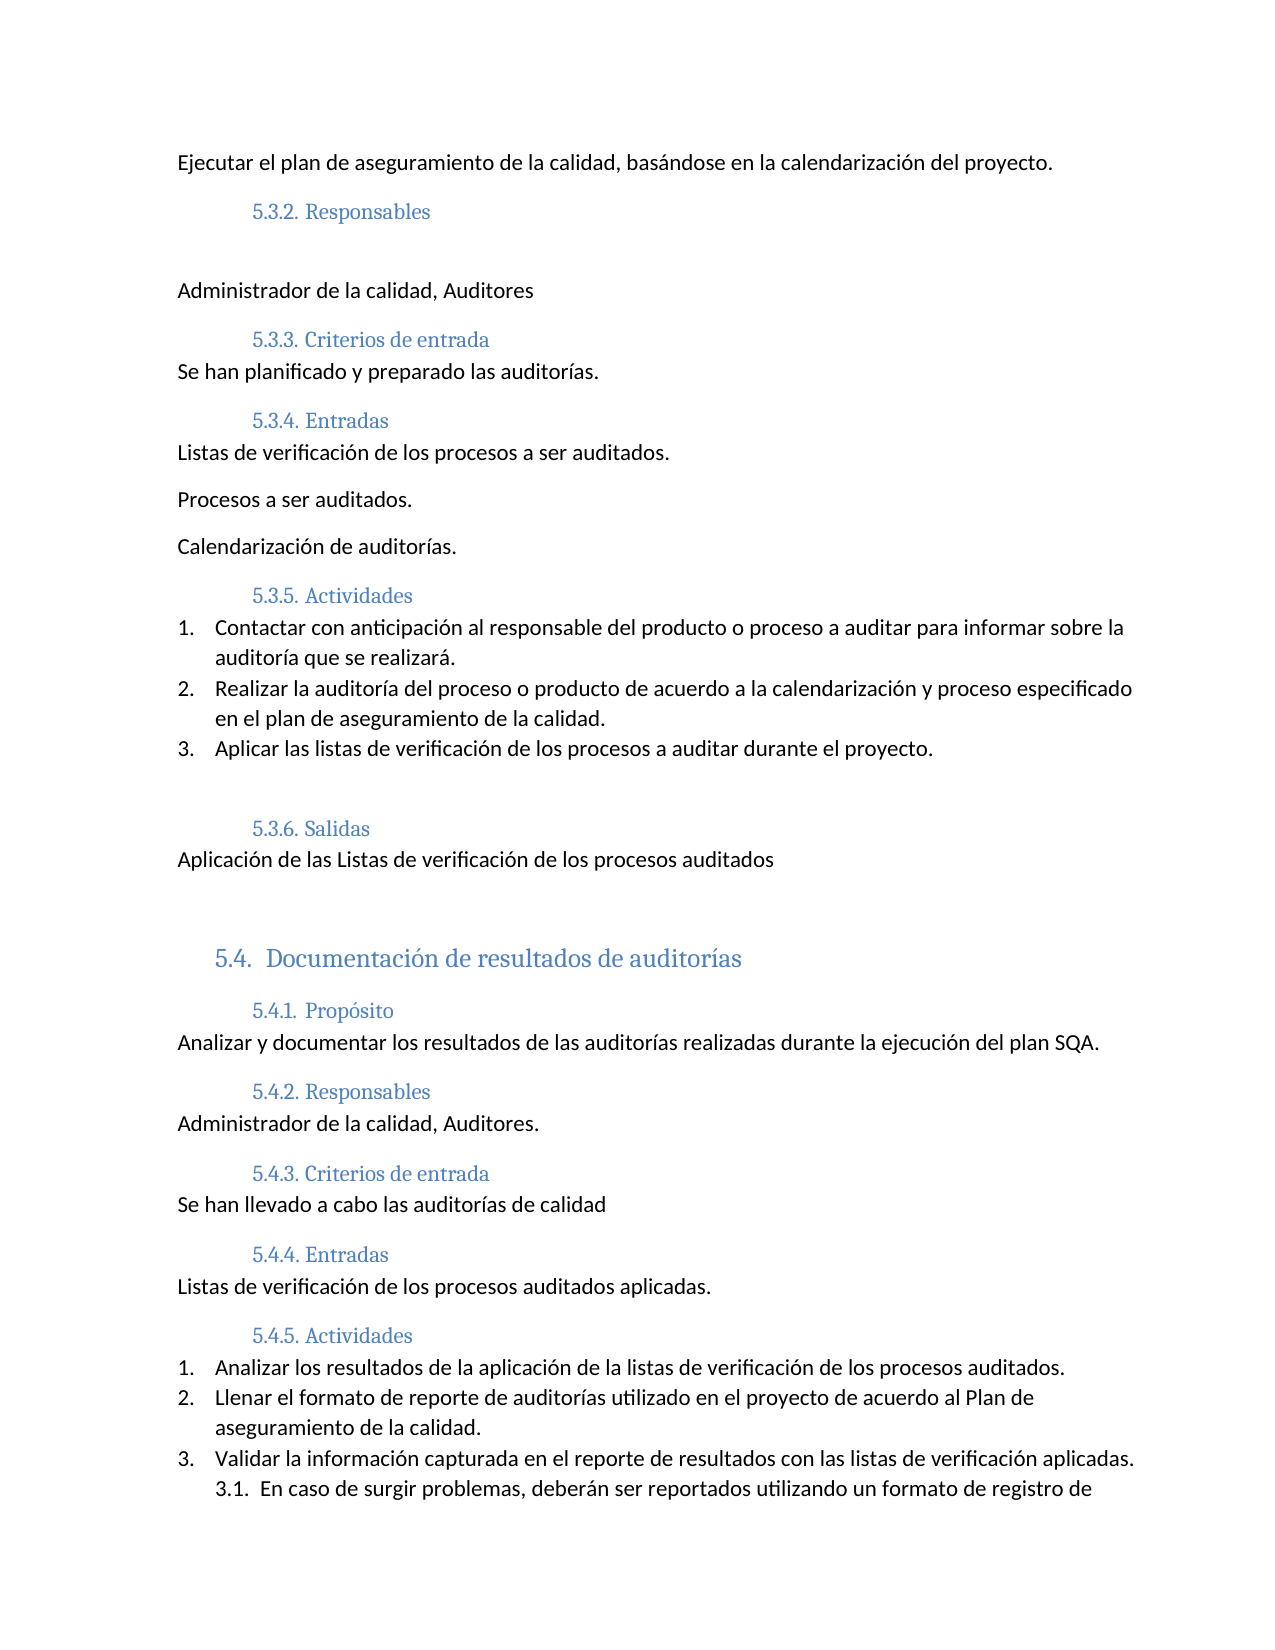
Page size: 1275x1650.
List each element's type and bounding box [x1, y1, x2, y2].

table_cell [166, 148, 1151, 1502]
